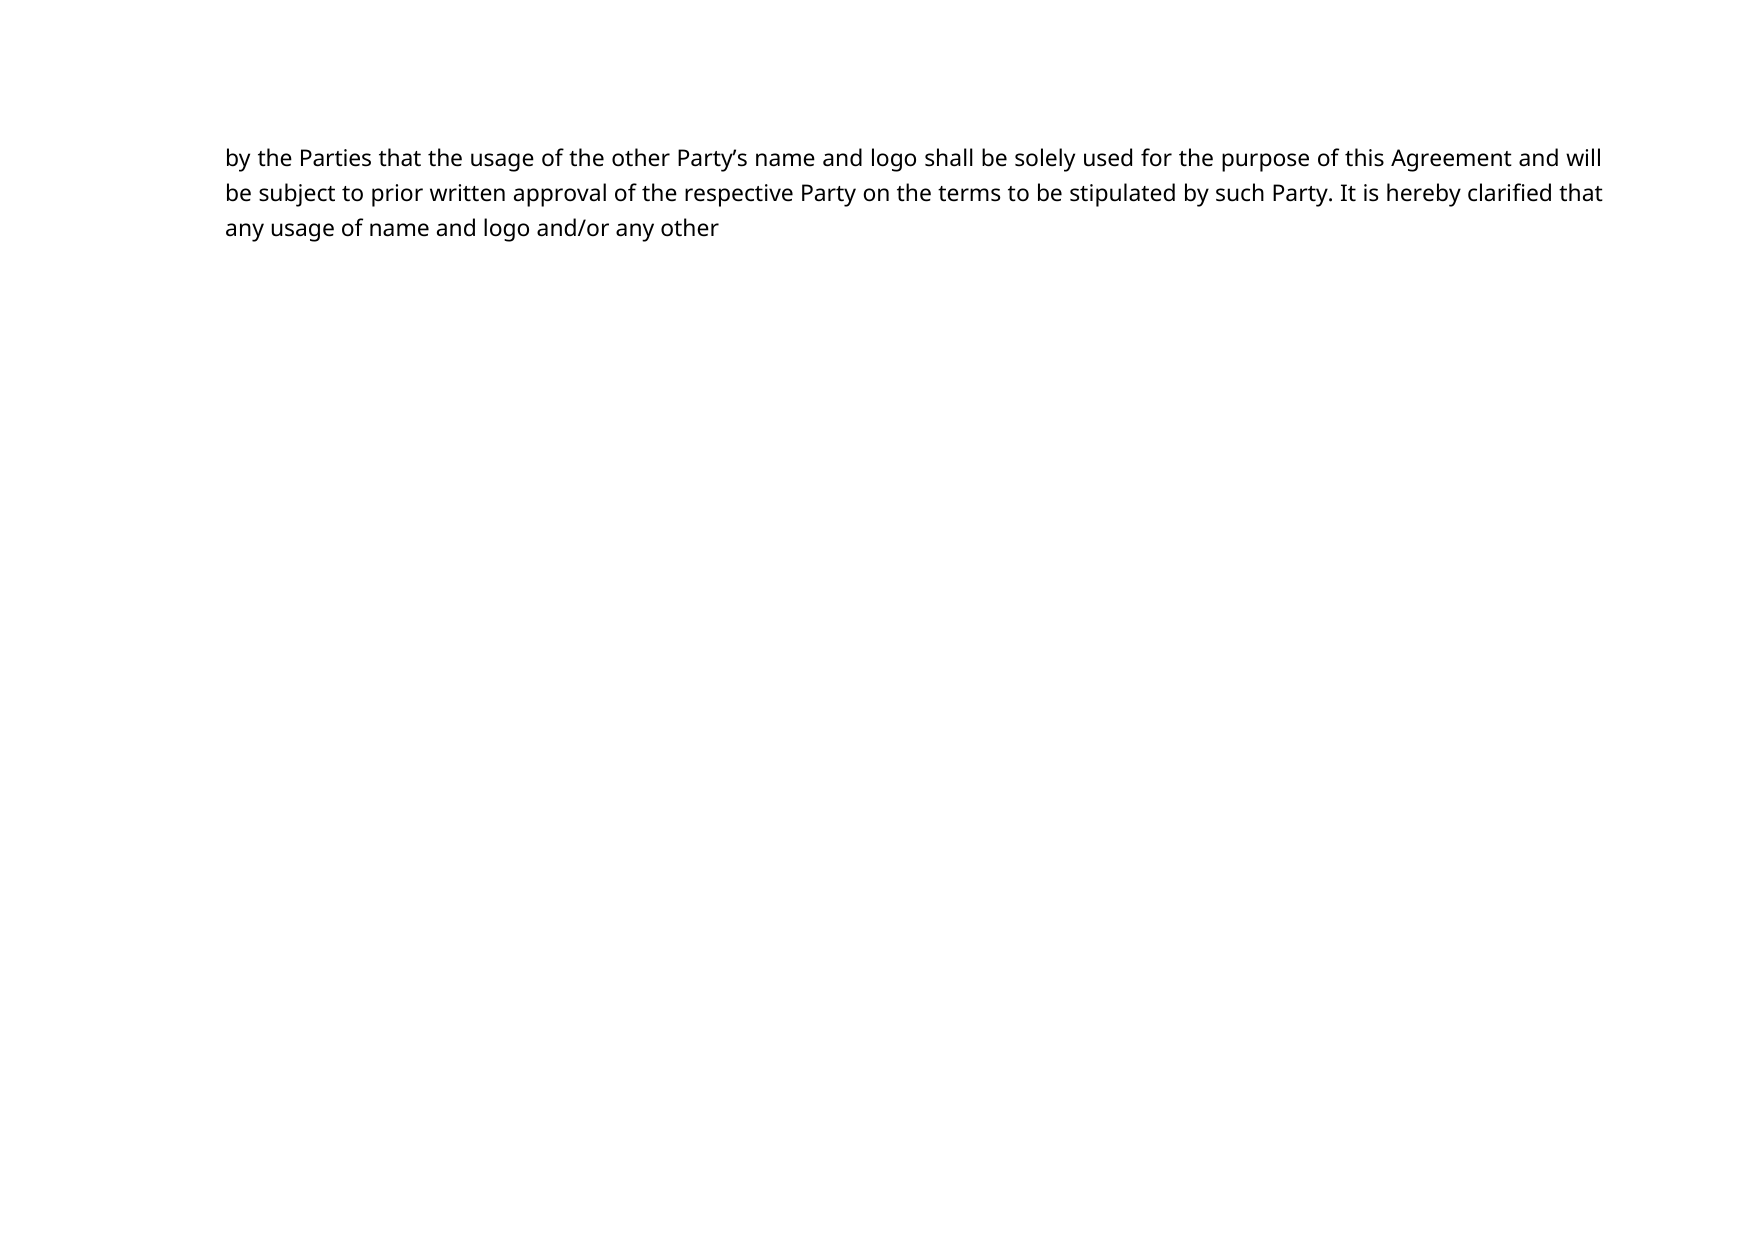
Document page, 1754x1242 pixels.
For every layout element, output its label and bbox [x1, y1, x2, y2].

list [156, 142, 1603, 243]
